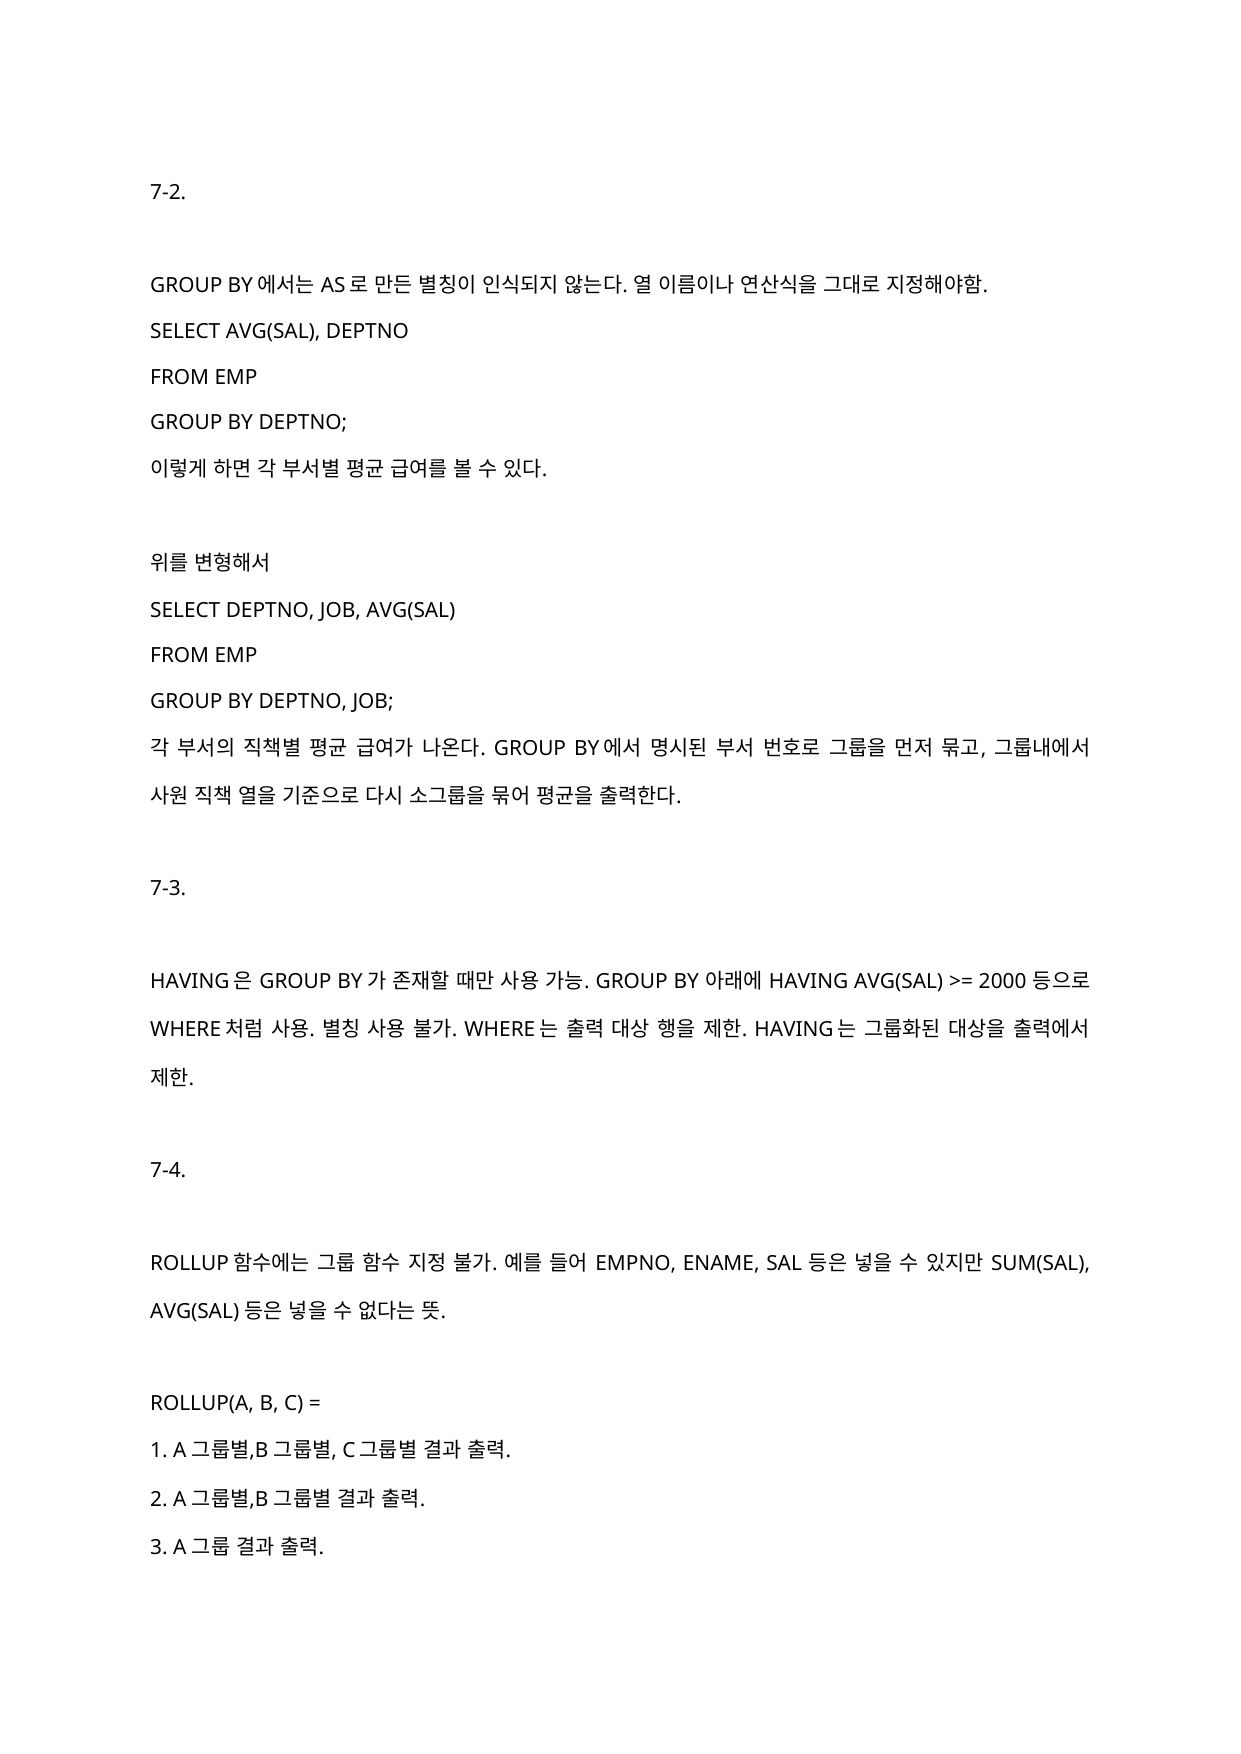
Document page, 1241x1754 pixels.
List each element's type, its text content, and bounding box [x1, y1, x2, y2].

text GROUP BY DEPTNO, JOB; [150, 686, 1090, 714]
text 7-2. [150, 177, 1090, 206]
text 위를 변형해서 [150, 547, 1090, 577]
text 7-3. [150, 873, 1090, 902]
text SELECT DEPTNO, JOB, AVG(SAL) [150, 595, 1090, 623]
text 3. A 그룹 결과 출력. [150, 1530, 1090, 1561]
text FROM EMP [150, 640, 1090, 669]
text 7-4. [150, 1155, 1090, 1183]
text ROLLUP함수에는 그룹 함수 지정 불가. 예를 들어 EMPNO, ENAME, SAL 등은 넣을 수 있지만 SUM(SAL), AVG(SAL) 등은 넣을 수 없다는 뜻. [150, 1246, 1090, 1324]
text HAVING은 GROUP BY가 존재할 때만 사용 가능. GROUP BY 아래에 HAVING AVG(SAL) >= 2000 등으로 WHERE처럼 사용. 별칭 사용 불가. WHERE는 출력 대상 행을 제한. HAVING는 그룹화된 대상을 출력에서 제한. [150, 964, 1090, 1091]
text FROM EMP [150, 362, 1090, 390]
text 이렇게 하면 각 부서별 평균 급여를 볼 수 있다. [150, 453, 1090, 483]
text 2. A 그룹별,B 그룹별 결과 출력. [150, 1482, 1090, 1512]
text ROLLUP(A, B, C) = [150, 1388, 1090, 1417]
text SELECT AVG(SAL), DEPTNO [150, 316, 1090, 345]
text GROUP BY에서는 AS로 만든 별칭이 인식되지 않는다. 열 이름이나 연산식을 그대로 지정해야함. [150, 268, 1090, 298]
text GROUP BY DEPTNO; [150, 407, 1090, 436]
text 1. A 그룹별,B 그룹별, C그룹별 결과 출력. [150, 1433, 1090, 1464]
text 각 부서의 직책별 평균 급여가 나온다. GROUP BY에서 명시된 부서 번호로 그룹을 먼저 묶고, 그룹내에서 사원 직책 열을 기준으로 다시 소그룹을 묶어 평균을 출력한다. [150, 731, 1090, 810]
